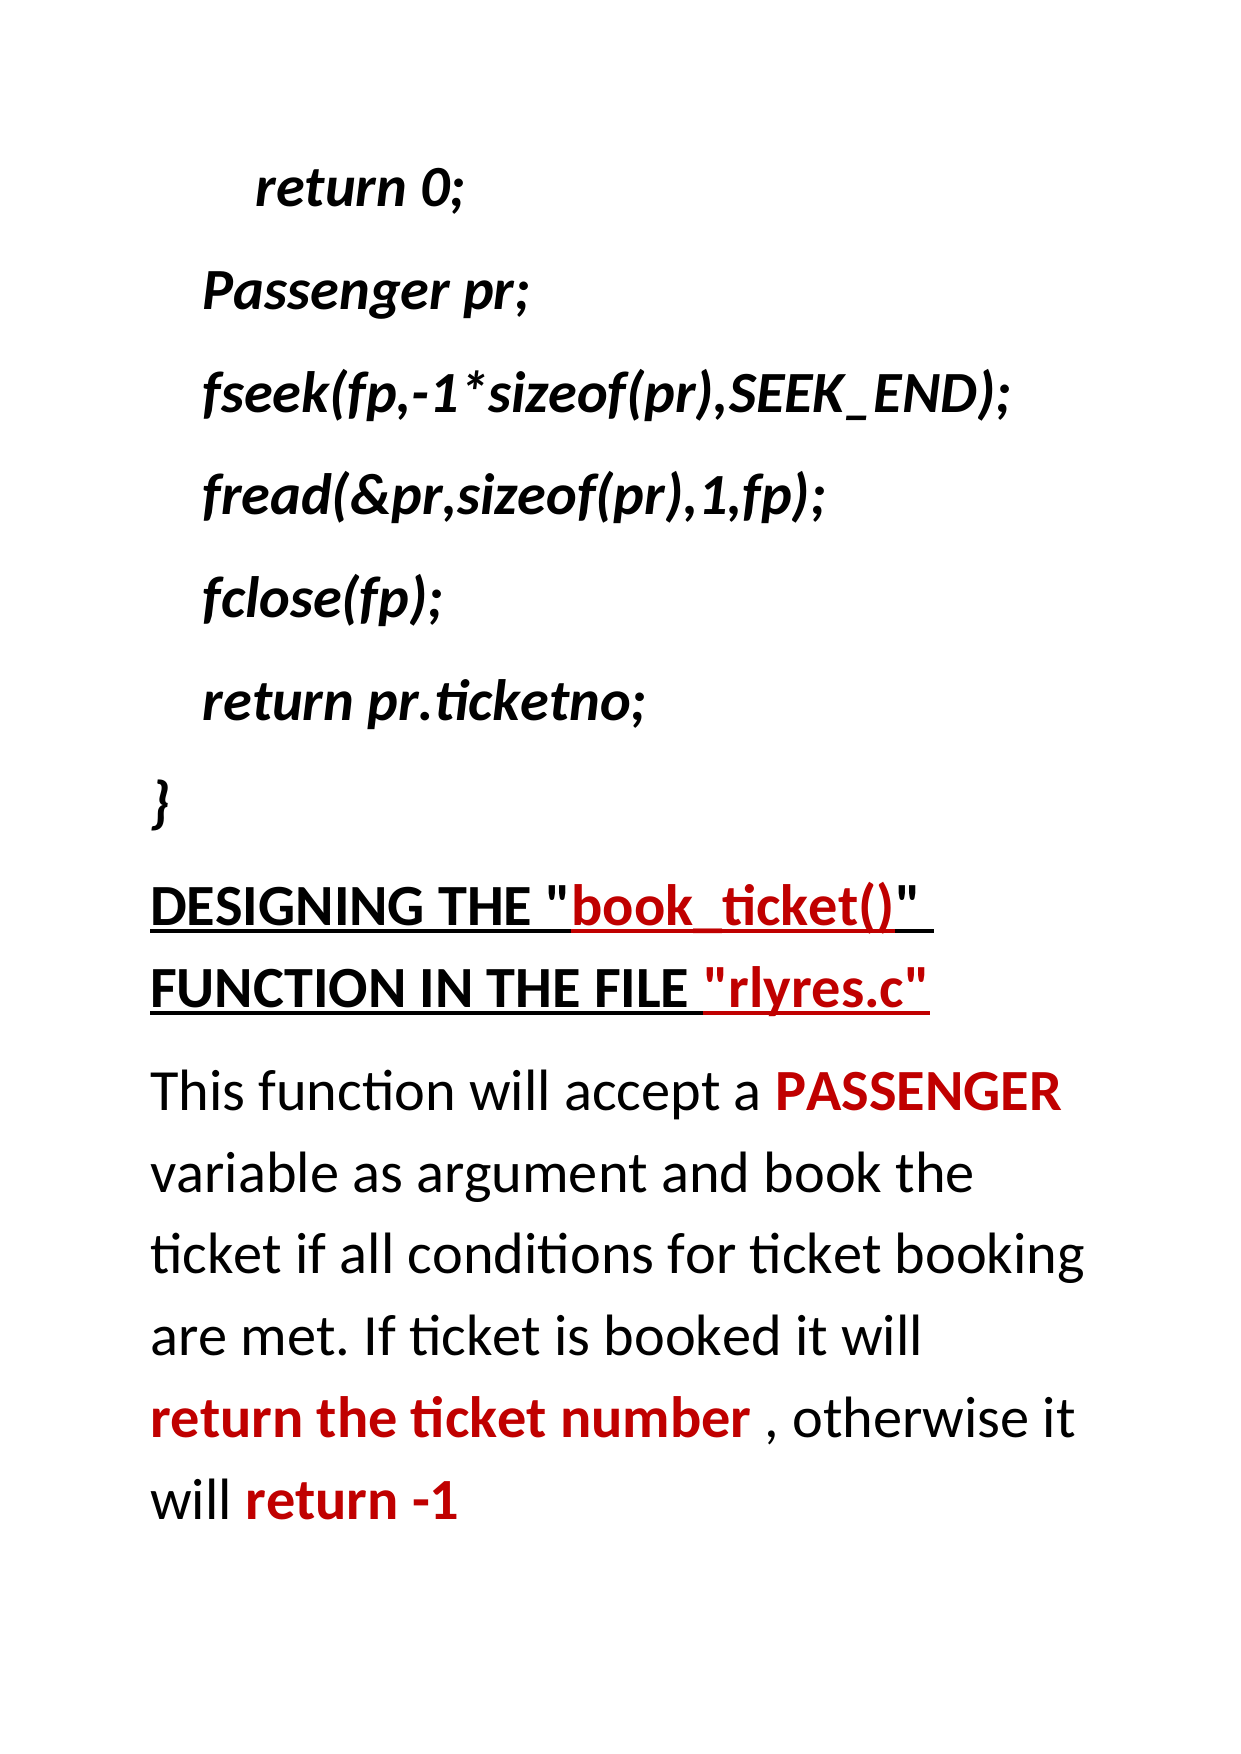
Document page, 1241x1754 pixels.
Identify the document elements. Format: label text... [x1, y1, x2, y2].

text return 0; [150, 150, 1090, 221]
text Passenger pr; [150, 253, 1090, 324]
text fseek(fp,-1*sizeof(pr),SEEK_END); [150, 355, 1090, 427]
text fclose(fp); [150, 561, 1090, 632]
text return pr.ticketno; [150, 663, 1090, 735]
text DESIGNING THE "book_ticket()" FUNCTION IN THE FILE "rlyres.c" [150, 869, 1090, 1022]
text } [150, 766, 1090, 837]
text fread(&pr,sizeof(pr),1,fp); [150, 458, 1090, 529]
text This function will accept a PASSENGER variable as argument and book the ticket if all conditions for ticket booking are met. If ticket is booked it will return the ticket number , otherwise it will return -1 [150, 1053, 1090, 1534]
